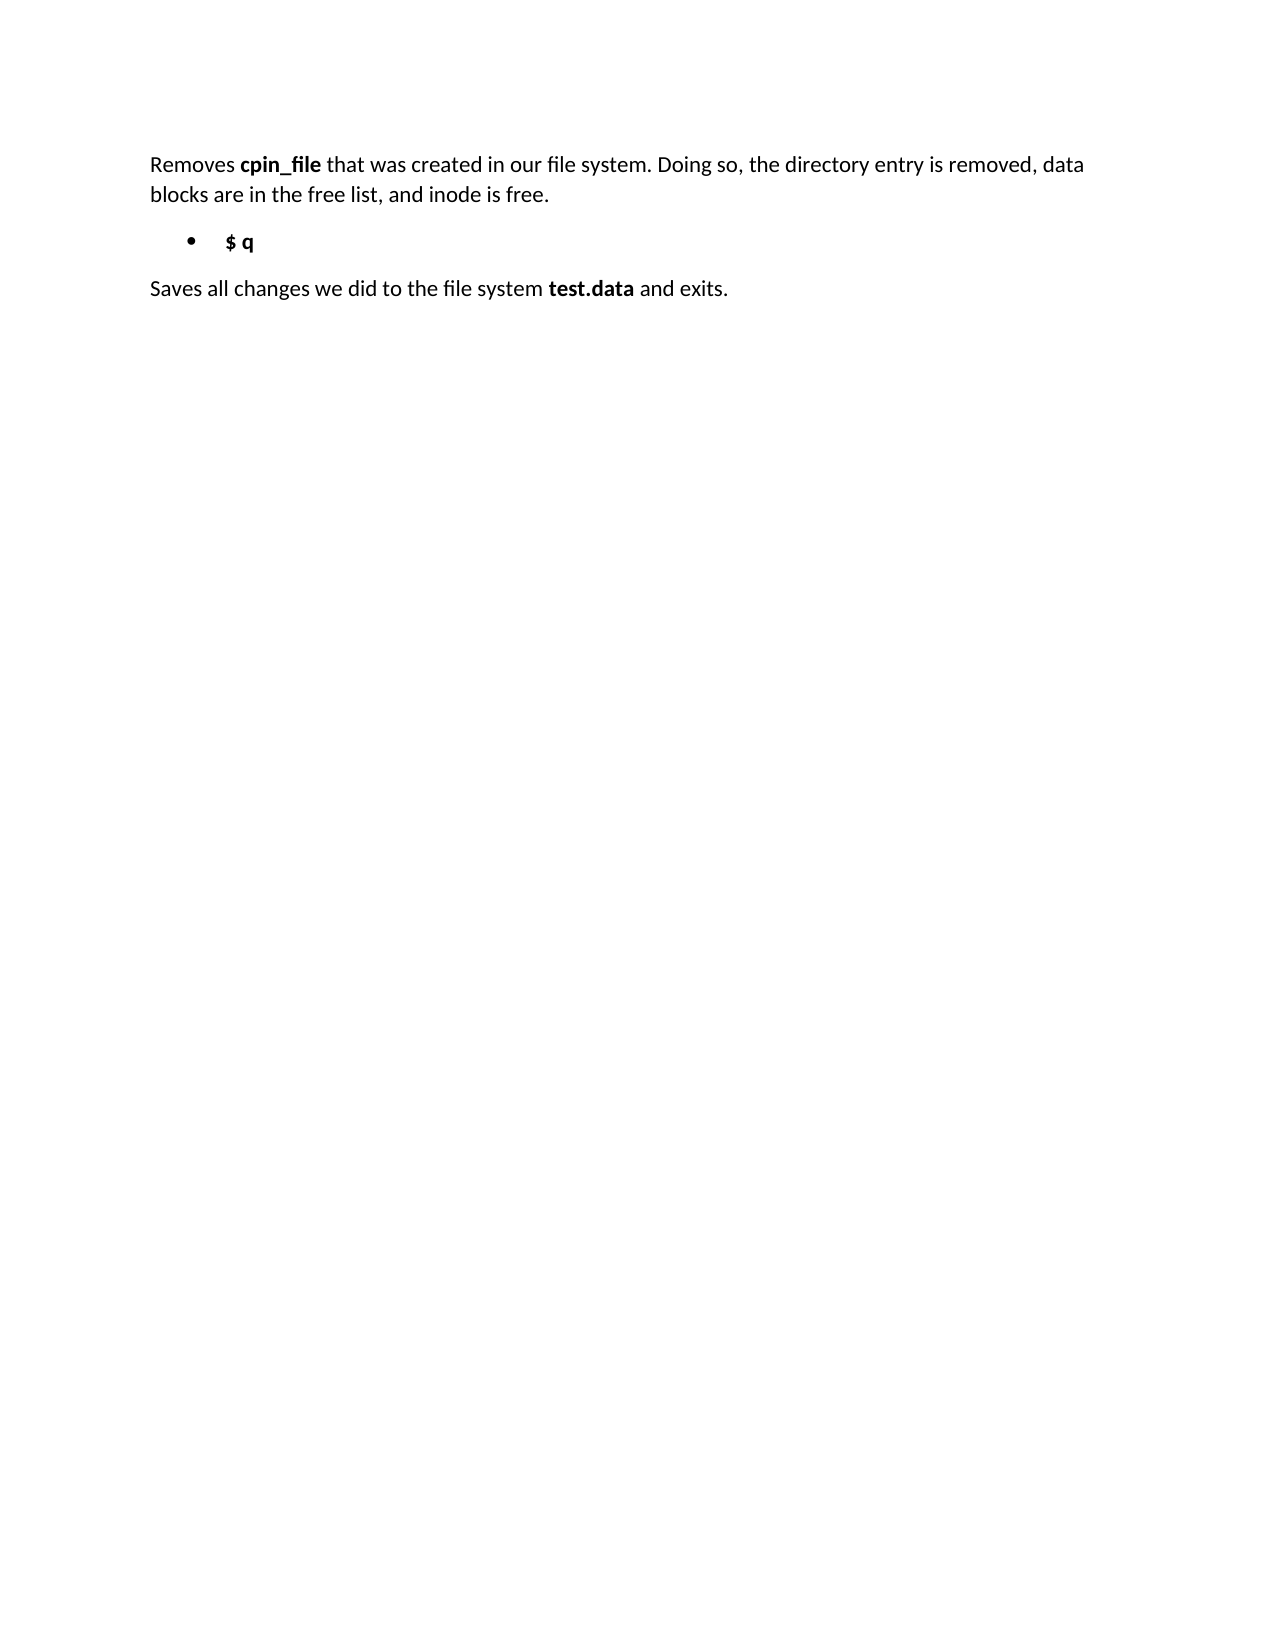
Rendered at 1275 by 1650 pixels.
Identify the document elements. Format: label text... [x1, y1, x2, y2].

list $ q [187, 227, 1125, 255]
text Removes cpin_file that was created in our file system. Doing so, the directory entry is removed, data blocks are in the free list, and inode is free. [150, 150, 1125, 208]
text Saves all changes we did to the file system test.data and exits. [150, 274, 1125, 302]
